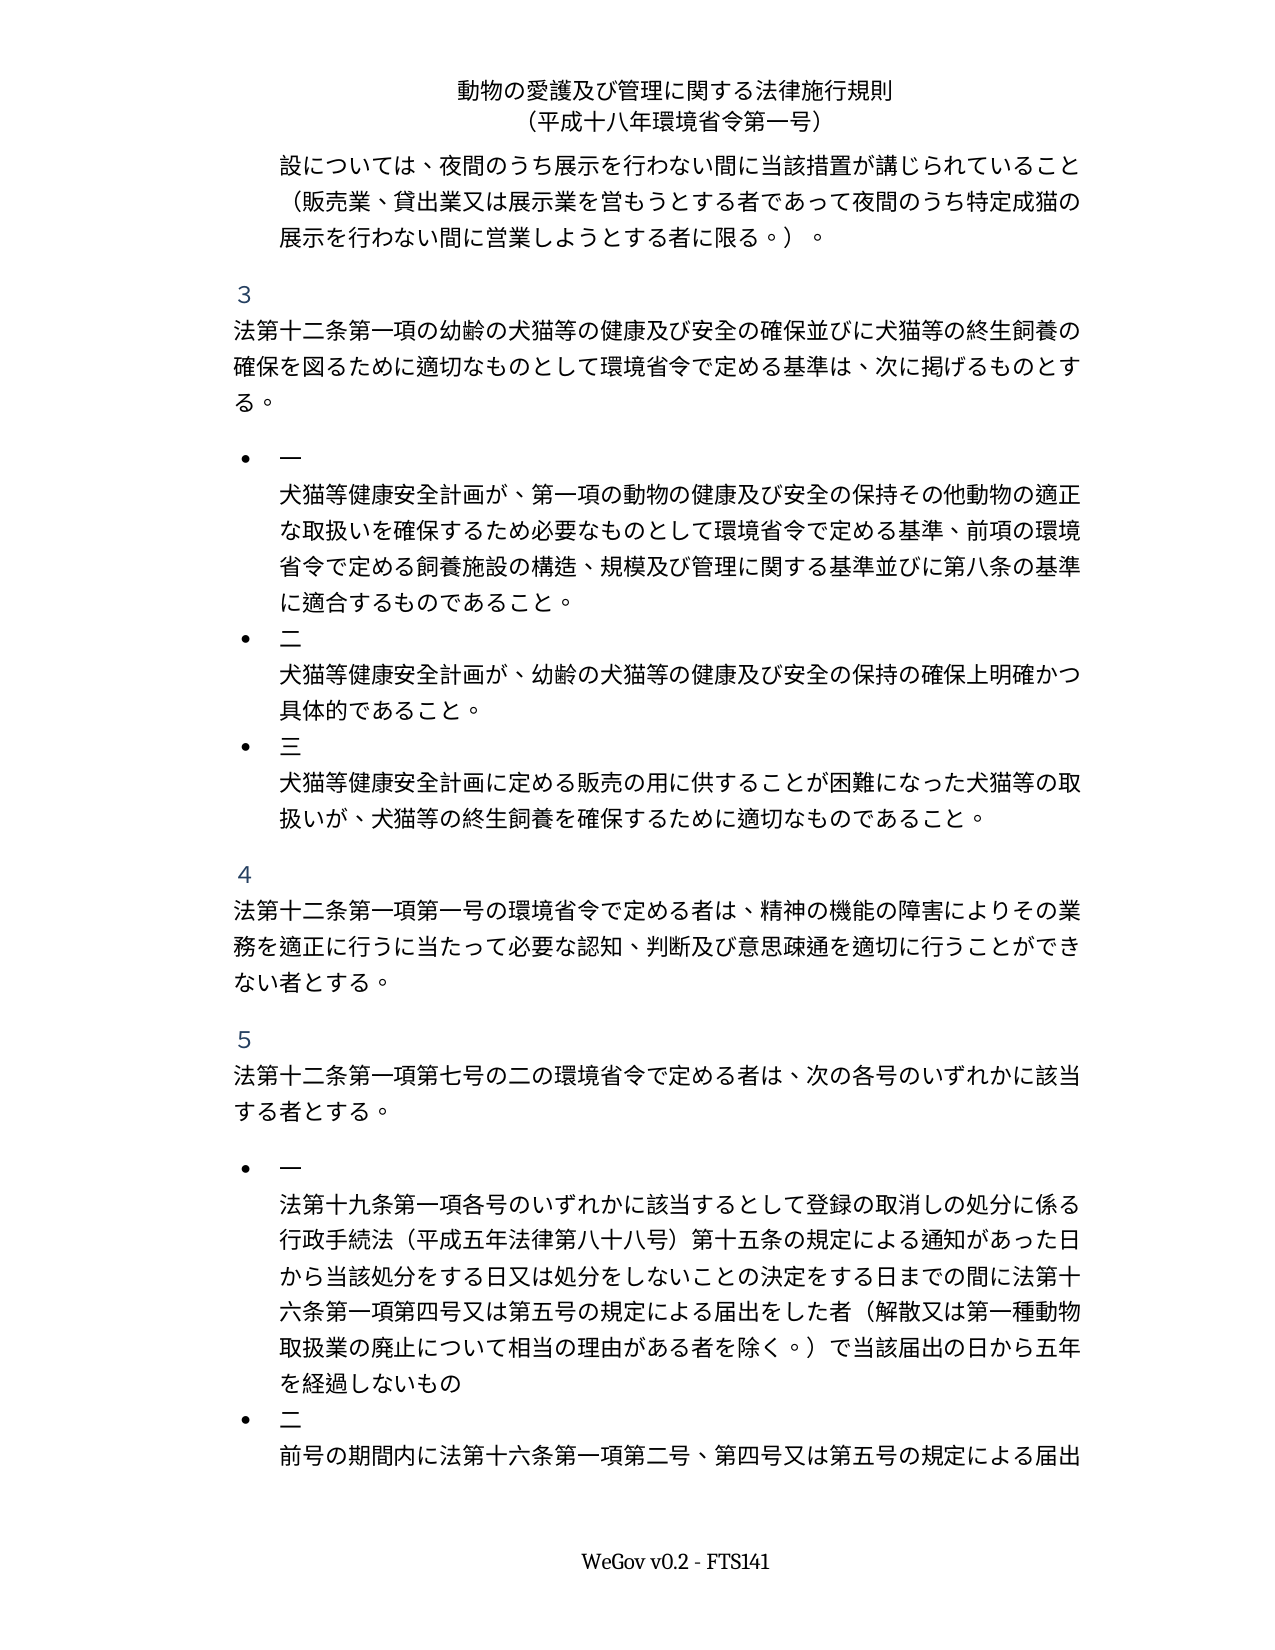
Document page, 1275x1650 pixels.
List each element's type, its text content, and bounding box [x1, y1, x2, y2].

text 法第十二条第一項の幼齢の犬猫等の健康及び安全の確保並びに犬猫等の終生飼養の確保を図るために適切なものとして環境省令で定める基準は、次に掲げるものとする。 [233, 314, 1087, 418]
list 一 犬猫等健康安全計画が、第一項の動物の健康及び安全の保持その他動物の適正な取扱いを確保するため必要なものとして環境省令で定める基準、前項の環境省令で定める飼養施設の構造、規模及び管理に関する基準並びに第八条の基準に適合するものであること。 [242, 443, 1087, 618]
list 一 法第十九条第一項各号のいずれかに該当するとして登録の取消しの処分に係る行政手続法（平成五年法律第八十八号）第十五条の規定による通知があった日から当該処分をする日又は処分をしないことの決定をする日までの間に法第十六条第一項第四号又は第五号の規定による届出をした者（解散又は第一種動物取扱業の廃止について相当の理由がある者を除く。）で当該届出の日から五年を経過しないもの [242, 1153, 1087, 1399]
subtitle ３ [233, 279, 1087, 310]
text 法第十二条第一項第七号の二の環境省令で定める者は、次の各号のいずれかに該当する者とする。 [233, 1060, 1087, 1127]
list 二 犬猫等健康安全計画が、幼齢の犬猫等の健康及び安全の保持の確保上明確かつ具体的であること。 [242, 623, 1087, 726]
list 三 犬猫等健康安全計画に定める販売の用に供することが困難になった犬猫等の取扱いが、犬猫等の終生飼養を確保するために適切なものであること。 [242, 731, 1087, 834]
subtitle ４ [233, 859, 1087, 891]
text 法第十二条第一項第一号の環境省令で定める者は、精神の機能の障害によりその業務を適正に行うに当たって必要な認知、判断及び意思疎通を適切に行うことができない者とする。 [233, 895, 1087, 998]
subtitle ５ [233, 1024, 1087, 1055]
